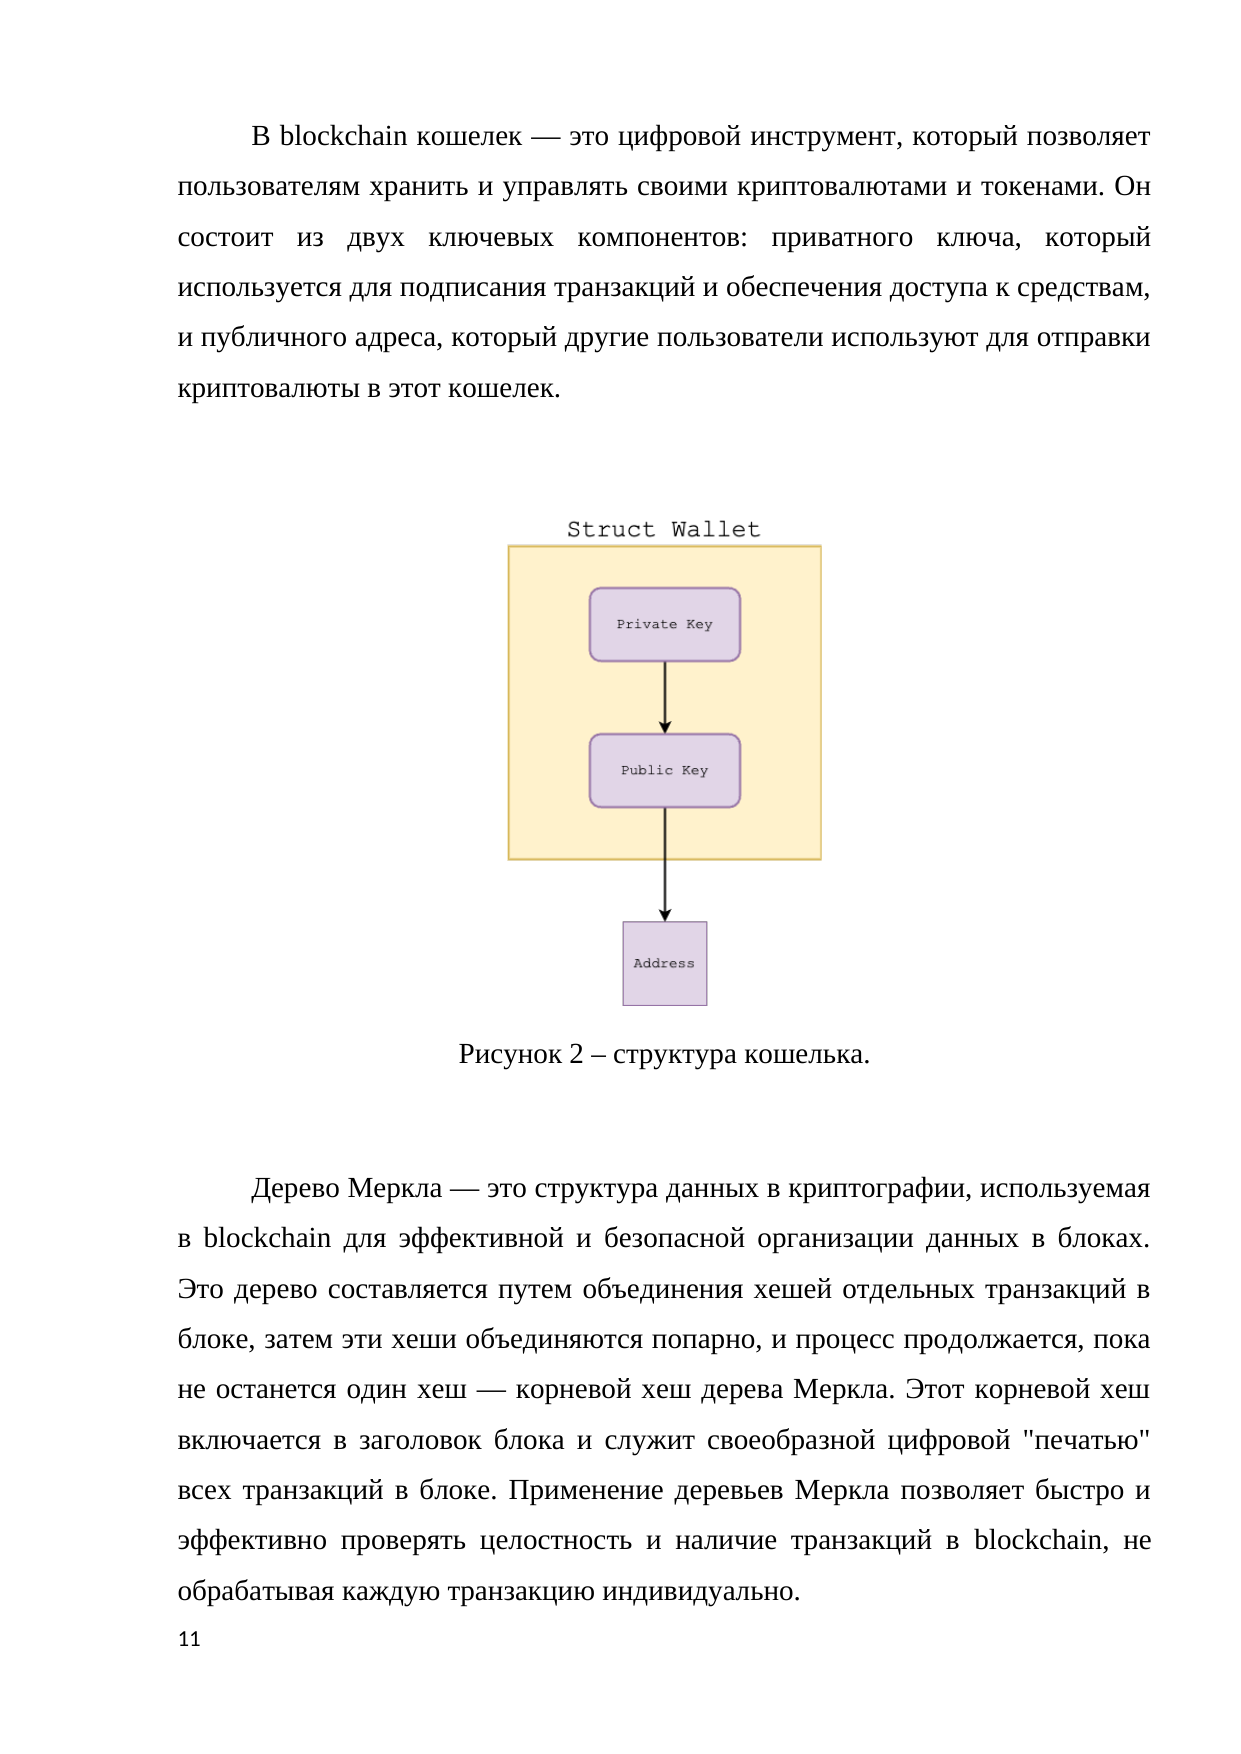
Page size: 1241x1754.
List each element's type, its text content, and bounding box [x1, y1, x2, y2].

text В blockchain кошелек — это цифровой инструмент, который позволяет пользователям хранить и управлять своими криптовалютами и токенами. Он состоит из двух ключевых компонентов: приватного ключа, который используется для подписания транзакций и обеспечения доступа к средствам, и публичного адреса, который другие пользователи используют для отправки криптовалюты в этот кошелек. [177, 118, 1152, 403]
text Дерево Меркла — это структура данных в криптографии, используемая в blockchain для эффективной и безопасной организации данных в блоках. Это дерево составляется путем объединения хешей отдельных транзакций в блоке, затем эти хеши объединяются попарно, и процесс продолжается, пока не останется один хеш — корневой хеш дерева Меркла. Этот корневой хеш включается в заголовок блока и служит своеобразной цифровой "печатью" всех транзакций в блоке. Применение деревьев Меркла позволяет быстро и эффективно проверять целостность и наличие транзакций в blockchain, не обрабатывая каждую транзакцию индивидуально. [177, 1170, 1152, 1606]
picture [507, 503, 822, 1006]
text Рисунок 2 – структура кошелька. [177, 1036, 1152, 1070]
